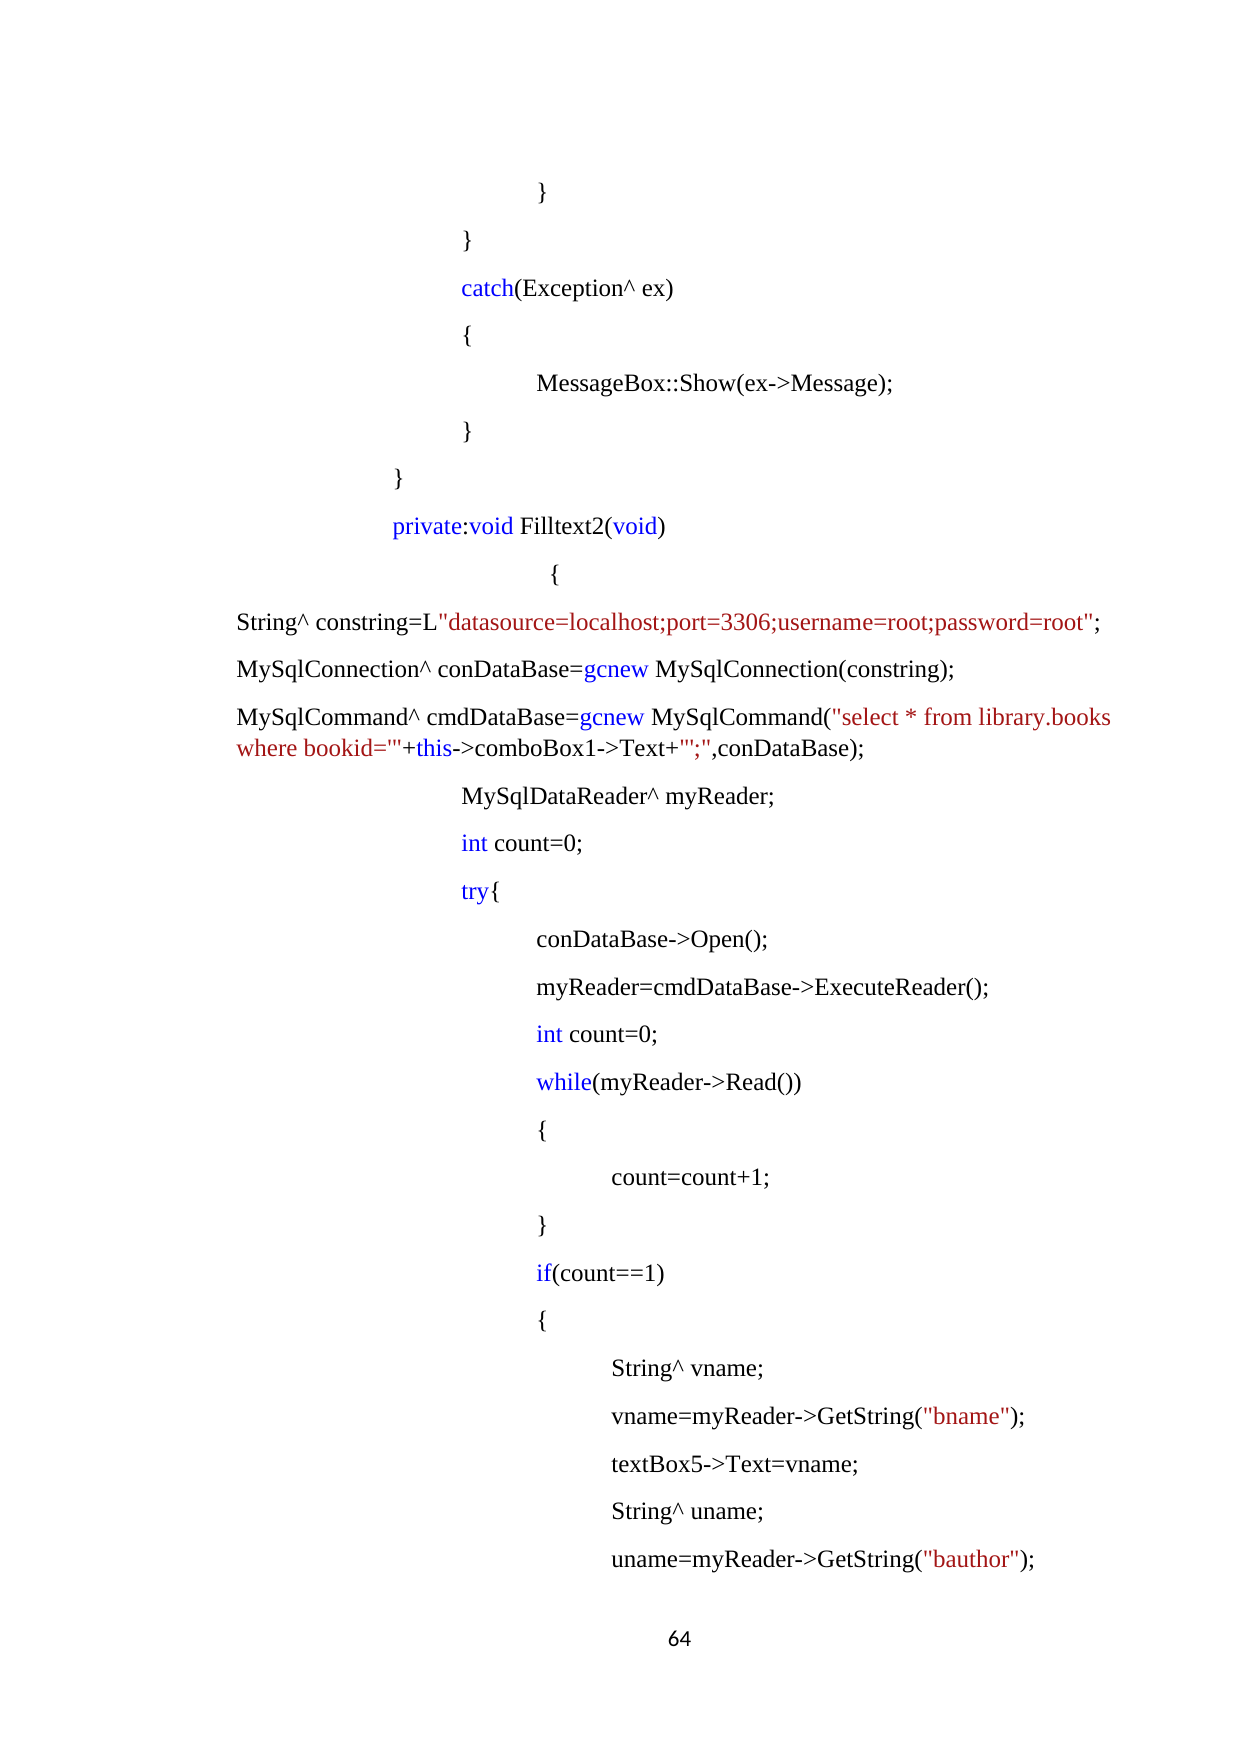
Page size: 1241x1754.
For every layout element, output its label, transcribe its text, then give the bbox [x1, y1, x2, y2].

text MessageBox::Show(ex->Message); [236, 368, 1122, 397]
text { [236, 559, 1122, 588]
text } [236, 463, 1122, 492]
text { [236, 320, 1122, 349]
text count=count+1; [236, 1162, 1122, 1191]
text } [236, 416, 1122, 444]
text vname=myReader->GetString("bname"); [236, 1401, 1122, 1430]
text String^ uname; [236, 1496, 1122, 1525]
text try{ [236, 876, 1122, 905]
text int count=0; [236, 1019, 1122, 1048]
text int count=0; [236, 828, 1122, 857]
text MySqlCommand^ cmdDataBase=gcnew MySqlCommand("select * from library.books where bookid='"+this->comboBox1->Text+"';",conDataBase); [236, 702, 1122, 762]
text String^ constring=L"datasource=localhost;port=3306;username=root;password=root"; [236, 607, 1122, 635]
text } [236, 225, 1122, 254]
text textBox5->Text=vname; [236, 1449, 1122, 1477]
text MySqlDataReader^ myReader; [236, 781, 1122, 809]
text uname=myReader->GetString("bauthor"); [236, 1544, 1122, 1573]
text { [236, 1306, 1122, 1334]
text if(count==1) [236, 1258, 1122, 1287]
text String^ vname; [236, 1353, 1122, 1382]
text catch(Exception^ ex) [236, 273, 1122, 301]
text } [236, 177, 1122, 206]
text conDataBase->Open(); [236, 924, 1122, 953]
text } [236, 1210, 1122, 1239]
text myReader=cmdDataBase->ExecuteReader(); [236, 972, 1122, 1000]
text private:void Filltext2(void) [236, 511, 1122, 540]
text { [236, 1115, 1122, 1143]
text MySqlConnection^ conDataBase=gcnew MySqlConnection(constring); [236, 654, 1122, 683]
text while(myReader->Read()) [236, 1067, 1122, 1096]
